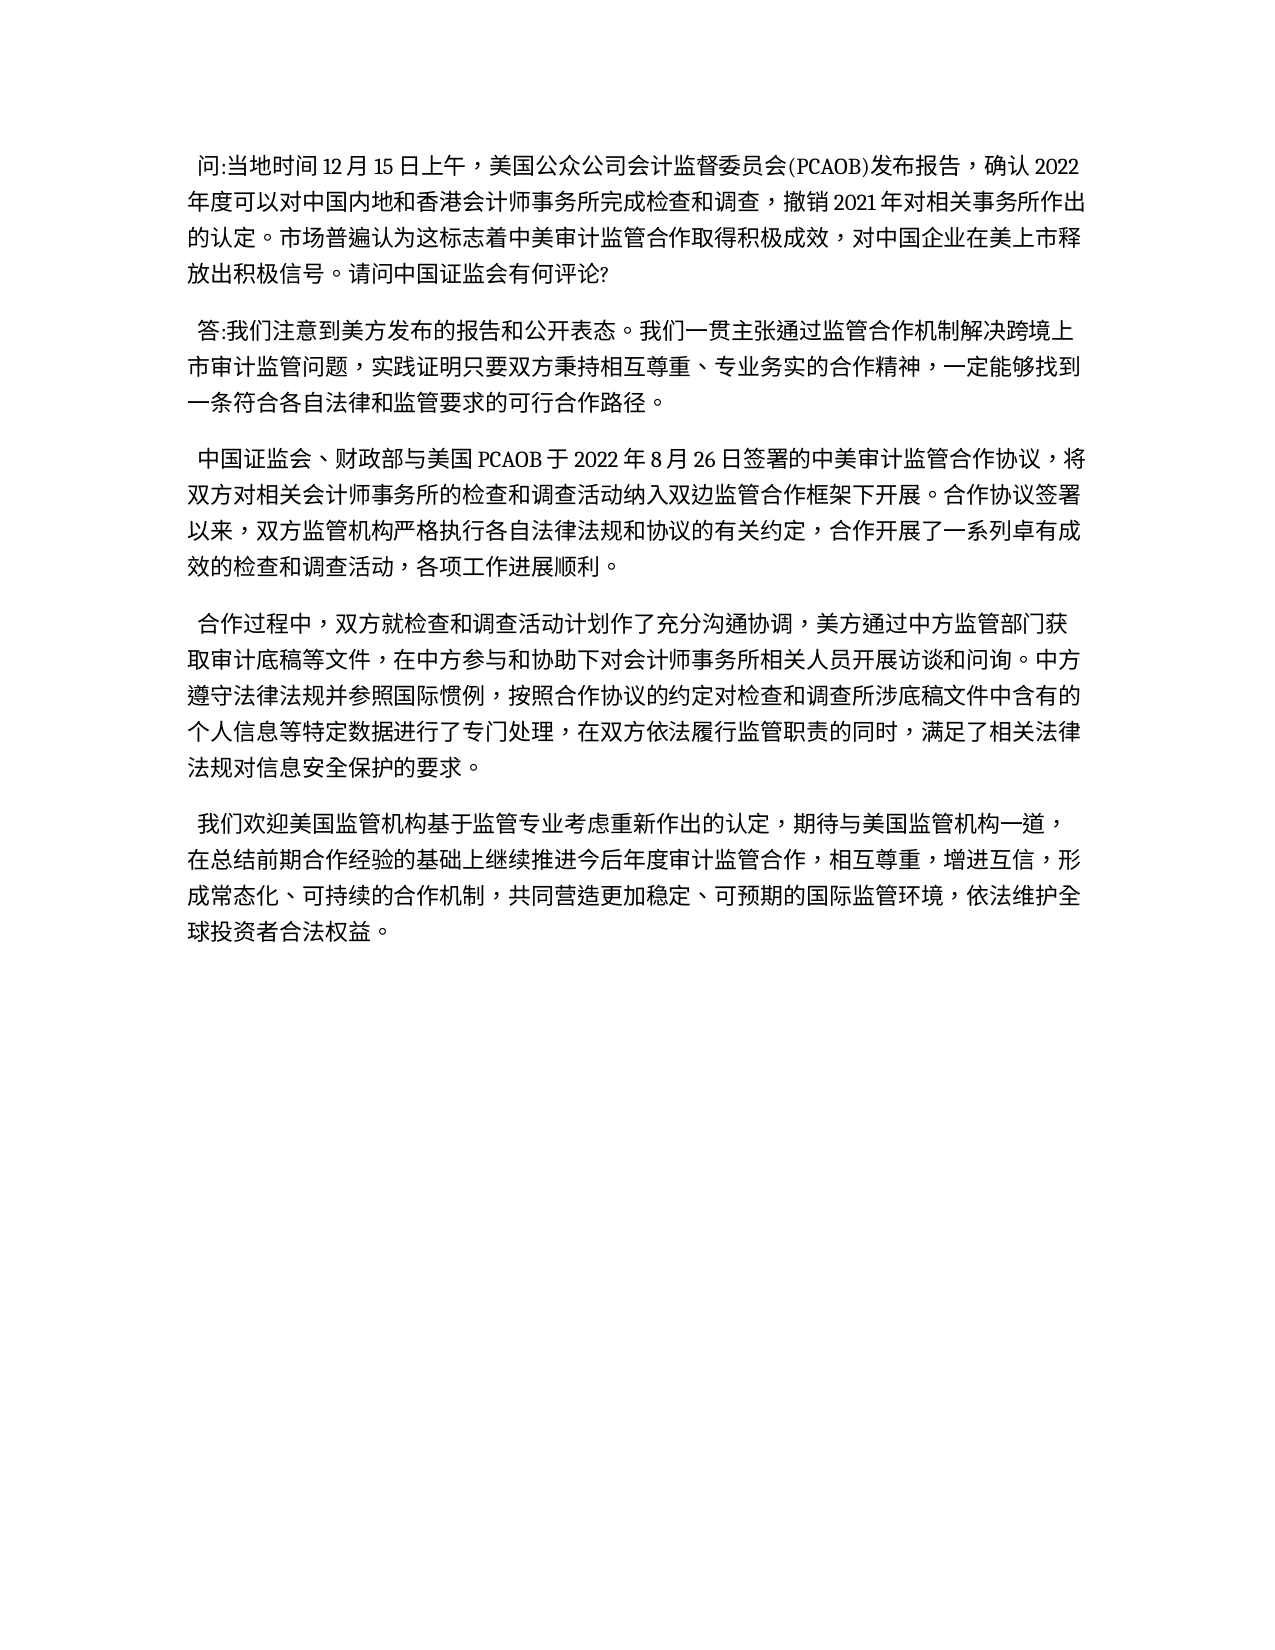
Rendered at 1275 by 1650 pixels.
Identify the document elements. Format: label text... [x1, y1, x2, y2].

text 问:当地时间12月15日上午，美国公众公司会计监督委员会(PCAOB)发布报告，确认2022年度可以对中国内地和香港会计师事务所完成检查和调查，撤销2021年对相关事务所作出的认定。市场普遍认为这标志着中美审计监管合作取得积极成效，对中国企业在美上市释放出积极信号。请问中国证监会有何评论? [187, 150, 1087, 289]
text 我们欢迎美国监管机构基于监管专业考虑重新作出的认定，期待与美国监管机构一道，在总结前期合作经验的基础上继续推进今后年度审计监管合作，相互尊重，增进互信，形成常态化、可持续的合作机制，共同营造更加稳定、可预期的国际监管环境，依法维护全球投资者合法权益。 [187, 808, 1087, 947]
text 合作过程中，双方就检查和调查活动计划作了充分沟通协调，美方通过中方监管部门获取审计底稿等文件，在中方参与和协助下对会计师事务所相关人员开展访谈和问询。中方遵守法律法规并参照国际惯例，按照合作协议的约定对检查和调查所涉底稿文件中含有的个人信息等特定数据进行了专门处理，在双方依法履行监管职责的同时，满足了相关法律法规对信息安全保护的要求。 [187, 608, 1087, 783]
text 中国证监会、财政部与美国PCAOB于2022年8月26日签署的中美审计监管合作协议，将双方对相关会计师事务所的检查和调查活动纳入双边监管合作框架下开展。合作协议签署以来，双方监管机构严格执行各自法律法规和协议的有关约定，合作开展了一系列卓有成效的检查和调查活动，各项工作进展顺利。 [187, 443, 1087, 582]
text 答:我们注意到美方发布的报告和公开表态。我们一贯主张通过监管合作机制解决跨境上市审计监管问题，实践证明只要双方秉持相互尊重、专业务实的合作精神，一定能够找到一条符合各自法律和监管要求的可行合作路径。 [187, 314, 1087, 418]
